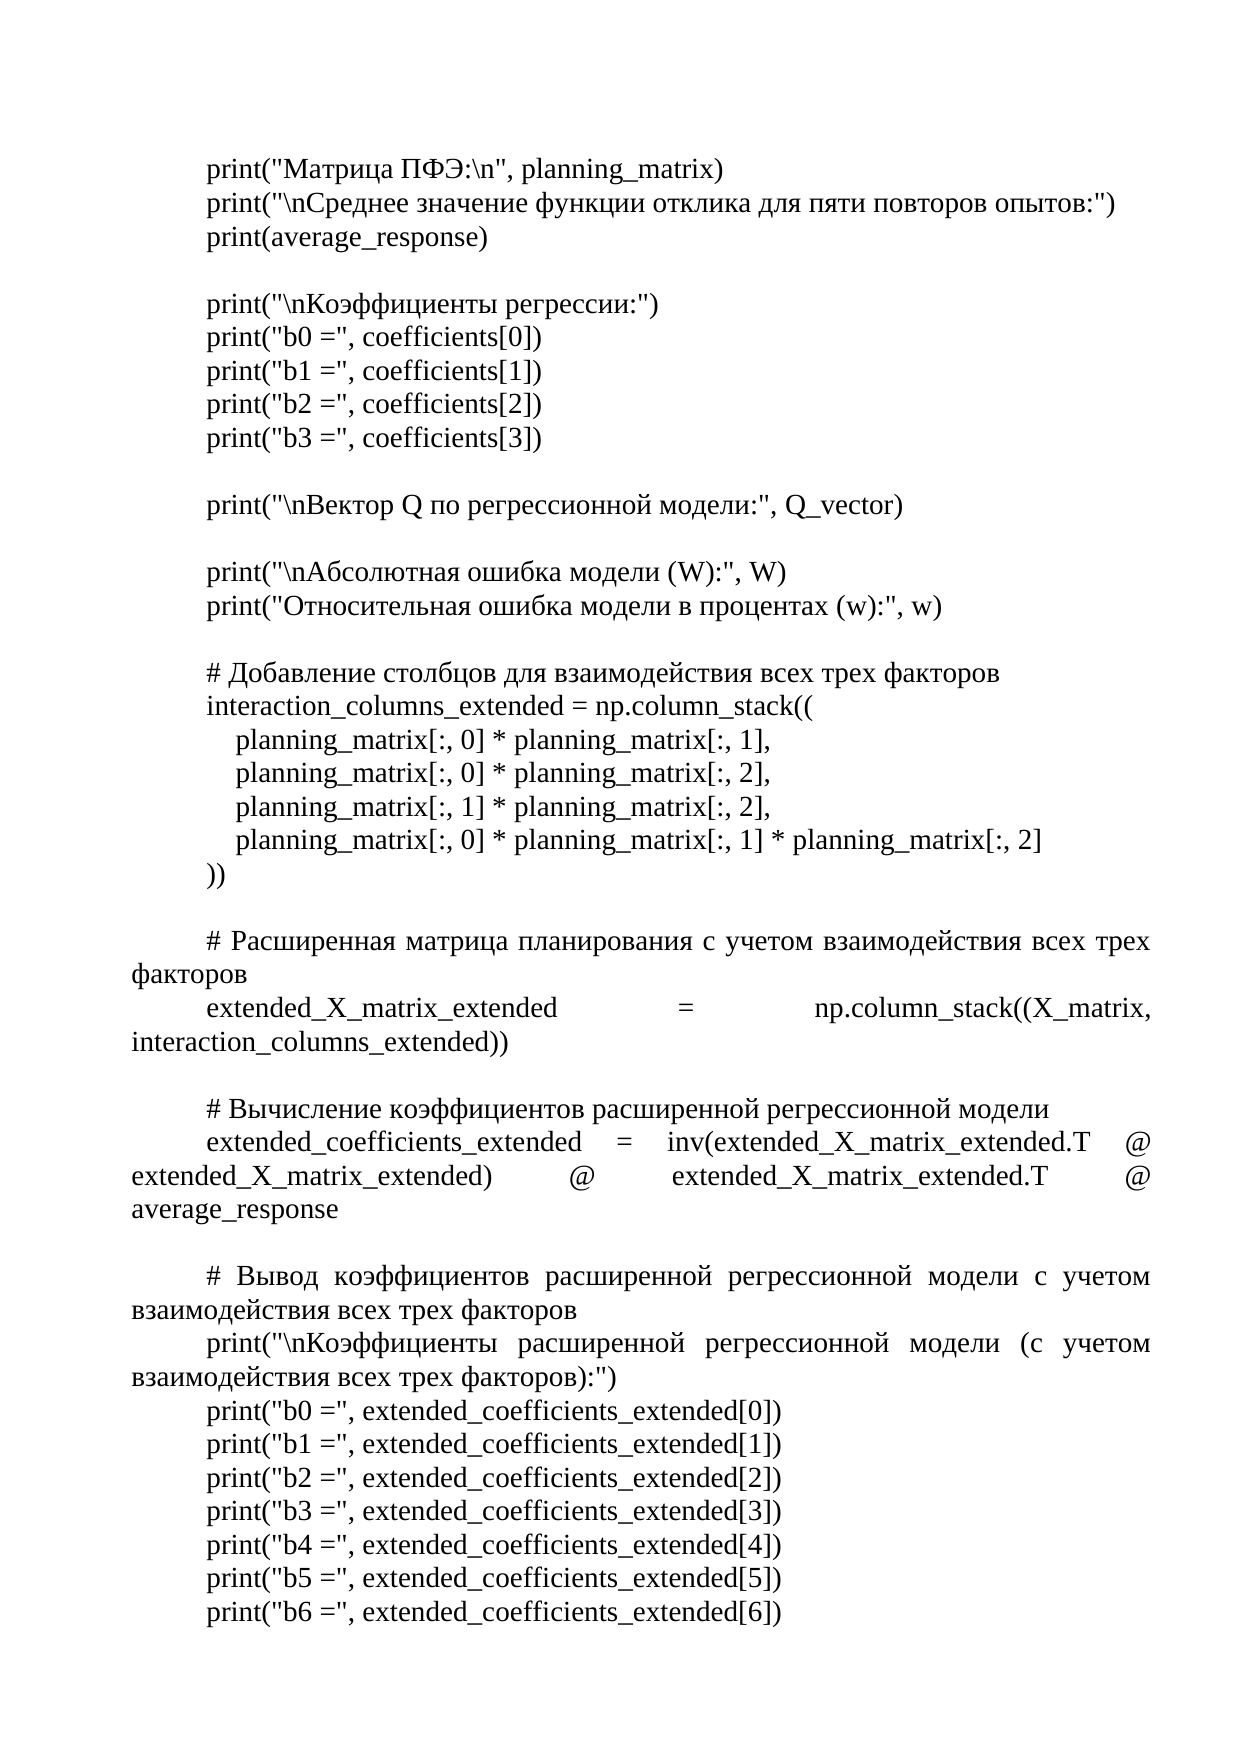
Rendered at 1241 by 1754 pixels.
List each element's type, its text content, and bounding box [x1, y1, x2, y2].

text )) [131, 856, 1152, 889]
text print("\nКоэффициенты расширенной регрессионной модели (с учетом взаимодействия всех трех факторов):") [131, 1326, 1152, 1393]
text # Вывод коэффициентов расширенной регрессионной модели с учетом взаимодействия всех трех факторов [131, 1258, 1152, 1326]
text print("b3 =", extended_coefficients_extended[3]) [131, 1493, 1152, 1527]
text print("b3 =", coefficients[3]) [131, 420, 1152, 453]
text print(average_response) [131, 219, 1152, 252]
text print("\nСреднее значение функции отклика для пяти повторов опытов:") [131, 185, 1152, 219]
text # Добавление столбцов для взаимодействия всех трех факторов [131, 655, 1152, 688]
text # Вычисление коэффициентов расширенной регрессионной модели [131, 1091, 1152, 1124]
text print("b6 =", extended_coefficients_extended[6]) [131, 1594, 1152, 1627]
text planning_matrix[:, 0] * planning_matrix[:, 2], [131, 755, 1152, 789]
text print("b2 =", extended_coefficients_extended[2]) [131, 1460, 1152, 1493]
text print("b4 =", extended_coefficients_extended[4]) [131, 1527, 1152, 1560]
text print("\nВектор Q по регрессионной модели:", Q_vector) [131, 487, 1152, 521]
text print("b2 =", coefficients[2]) [131, 386, 1152, 420]
text planning_matrix[:, 0] * planning_matrix[:, 1], [131, 722, 1152, 755]
text print("b1 =", extended_coefficients_extended[1]) [131, 1426, 1152, 1460]
text # Расширенная матрица планирования с учетом взаимодействия всех трех факторов [131, 923, 1152, 990]
text planning_matrix[:, 0] * planning_matrix[:, 1] * planning_matrix[:, 2] [131, 822, 1152, 856]
text print("b0 =", coefficients[0]) [131, 319, 1152, 353]
text print("Матрица ПФЭ:\n", planning_matrix) [131, 152, 1152, 185]
text print("b5 =", extended_coefficients_extended[5]) [131, 1560, 1152, 1594]
text planning_matrix[:, 1] * planning_matrix[:, 2], [131, 789, 1152, 822]
text extended_X_matrix_extended = np.column_stack((X_matrix, interaction_columns_extended)) [131, 990, 1152, 1057]
text print("\nКоэффициенты регрессии:") [131, 286, 1152, 319]
text print("\nАбсолютная ошибка модели (W):", W) [131, 554, 1152, 588]
text interaction_columns_extended = np.column_stack(( [131, 688, 1152, 722]
text print("Относительная ошибка модели в процентах (w):", w) [131, 588, 1152, 621]
text print("b1 =", coefficients[1]) [131, 353, 1152, 386]
text print("b0 =", extended_coefficients_extended[0]) [131, 1393, 1152, 1426]
text extended_coefficients_extended = inv(extended_X_matrix_extended.T @ extended_X_matrix_extended) @ extended_X_matrix_extended.T @ average_response [131, 1124, 1152, 1225]
